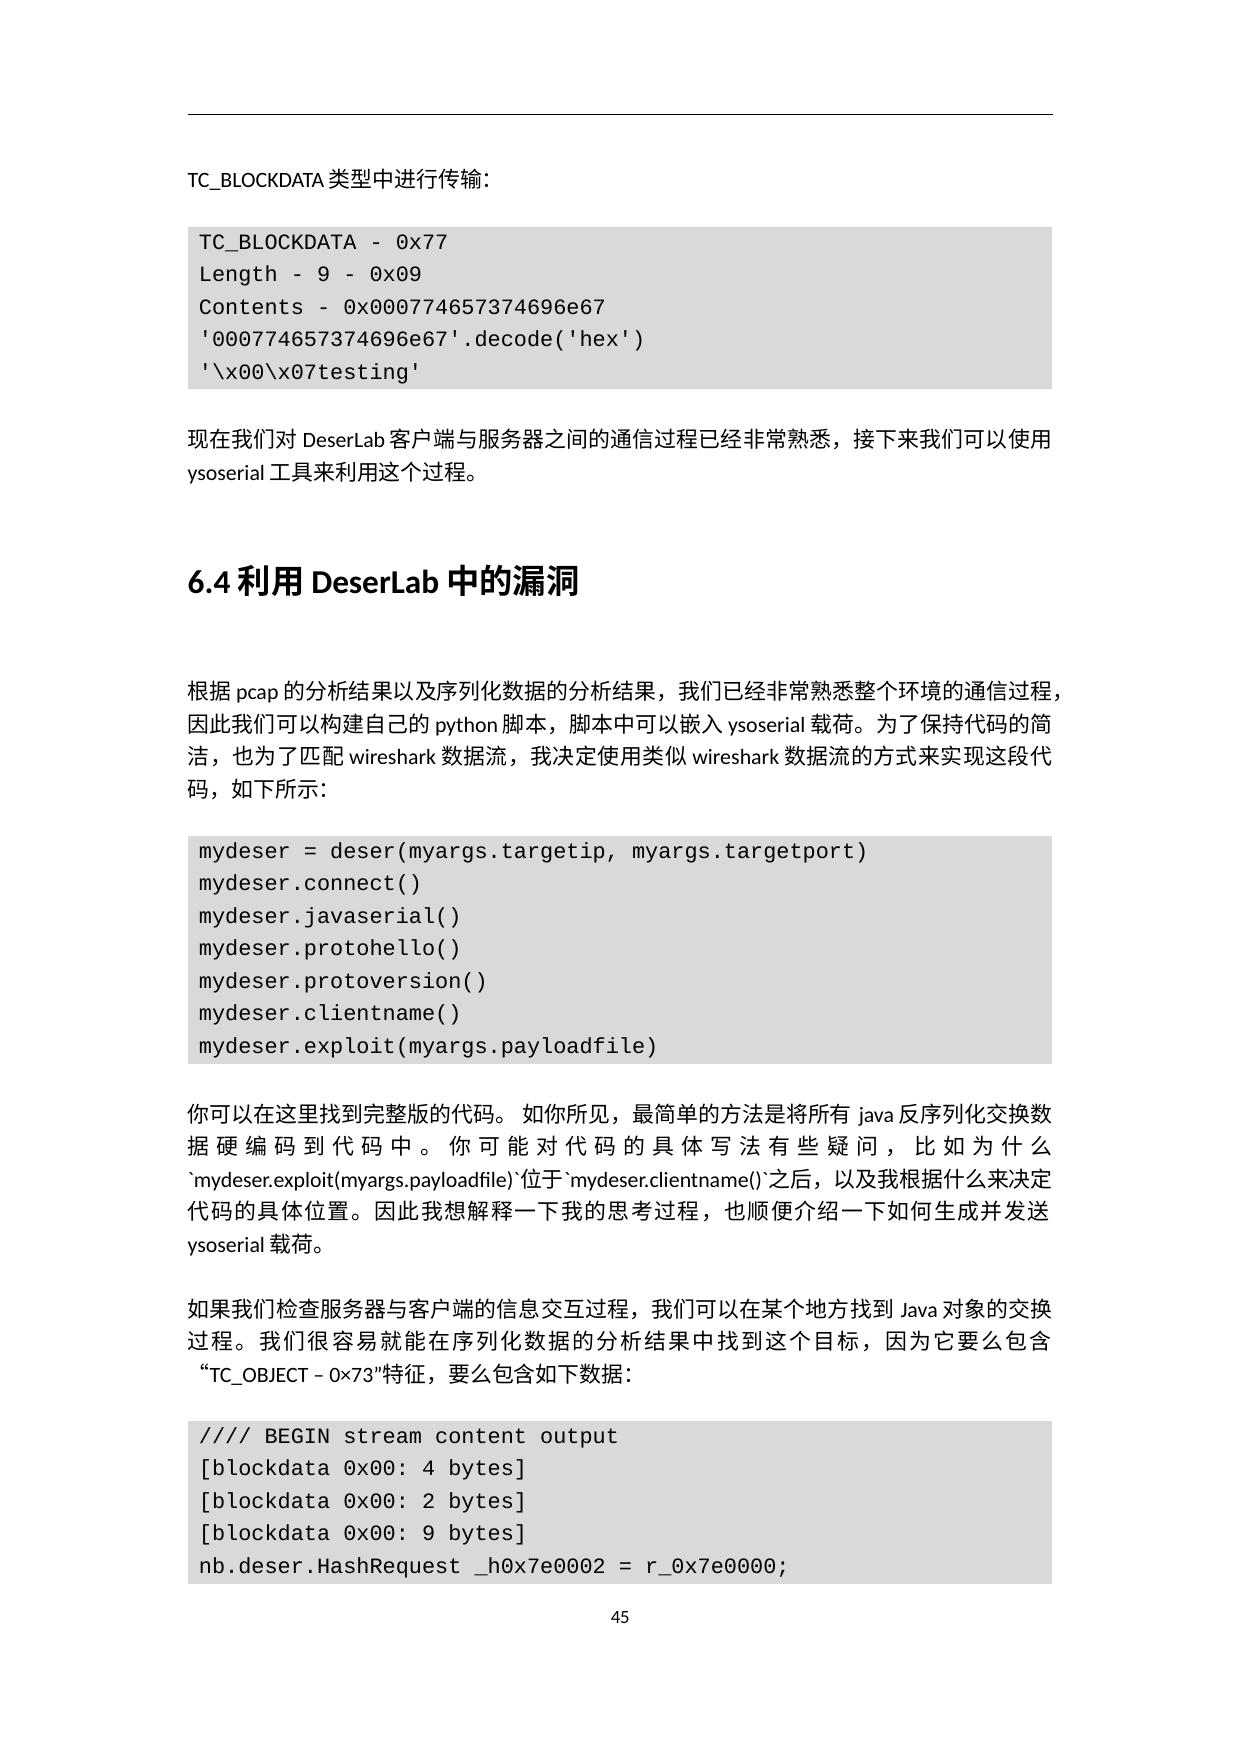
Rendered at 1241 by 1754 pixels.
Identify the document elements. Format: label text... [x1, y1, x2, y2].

text 如果我们检查服务器与客户端的信息交互过程，我们可以在某个地方找到Java对象的交换过程。我们很容易就能在序列化数据的分析结果中找到这个目标，因为它要么包含“TC_OBJECT – 0×73”特征，要么包含如下数据： [187, 1291, 1053, 1389]
text 你可以在这里找到完整版的代码。 如你所见，最简单的方法是将所有java反序列化交换数据硬编码到代码中。你可能对代码的具体写法有些疑问，比如为什么`mydeser.exploit(myargs.payloadfile)`位于`mydeser.clientname()`之后，以及我根据什么来决定代码的具体位置。因此我想解释一下我的思考过程，也顺便介绍一下如何生成并发送ysoserial载荷。 [187, 1096, 1053, 1259]
table_header TC_BLOCKDATA - 0x77 Length - 9 - 0x09 Contents - 0x000774657374696e67 '000774657374696e67'.decode('hex') '\x00\x07testing' [188, 227, 1052, 389]
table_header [188, 1421, 1052, 1584]
table_header mydeser = deser(myargs.targetip, myargs.targetport) mydeser.connect() mydeser.javaserial() mydeser.protohello() mydeser.protoversion() mydeser.clientname() mydeser.exploit(myargs.payloadfile) [188, 836, 1052, 1064]
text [187, 162, 1053, 194]
text 现在我们对DeserLab客户端与服务器之间的通信过程已经非常熟悉，接下来我们可以使用ysoserial工具来利用这个过程。 [187, 422, 1053, 487]
text 根据pcap的分析结果以及序列化数据的分析结果，我们已经非常熟悉整个环境的通信过程，因此我们可以构建自己的python脚本，脚本中可以嵌入ysoserial载荷。为了保持代码的简洁，也为了匹配wireshark数据流，我决定使用类似wireshark数据流的方式来实现这段代码，如下所示： [187, 674, 1053, 804]
subtitle 6.4 利用DeserLab中的漏洞 [187, 547, 1053, 612]
